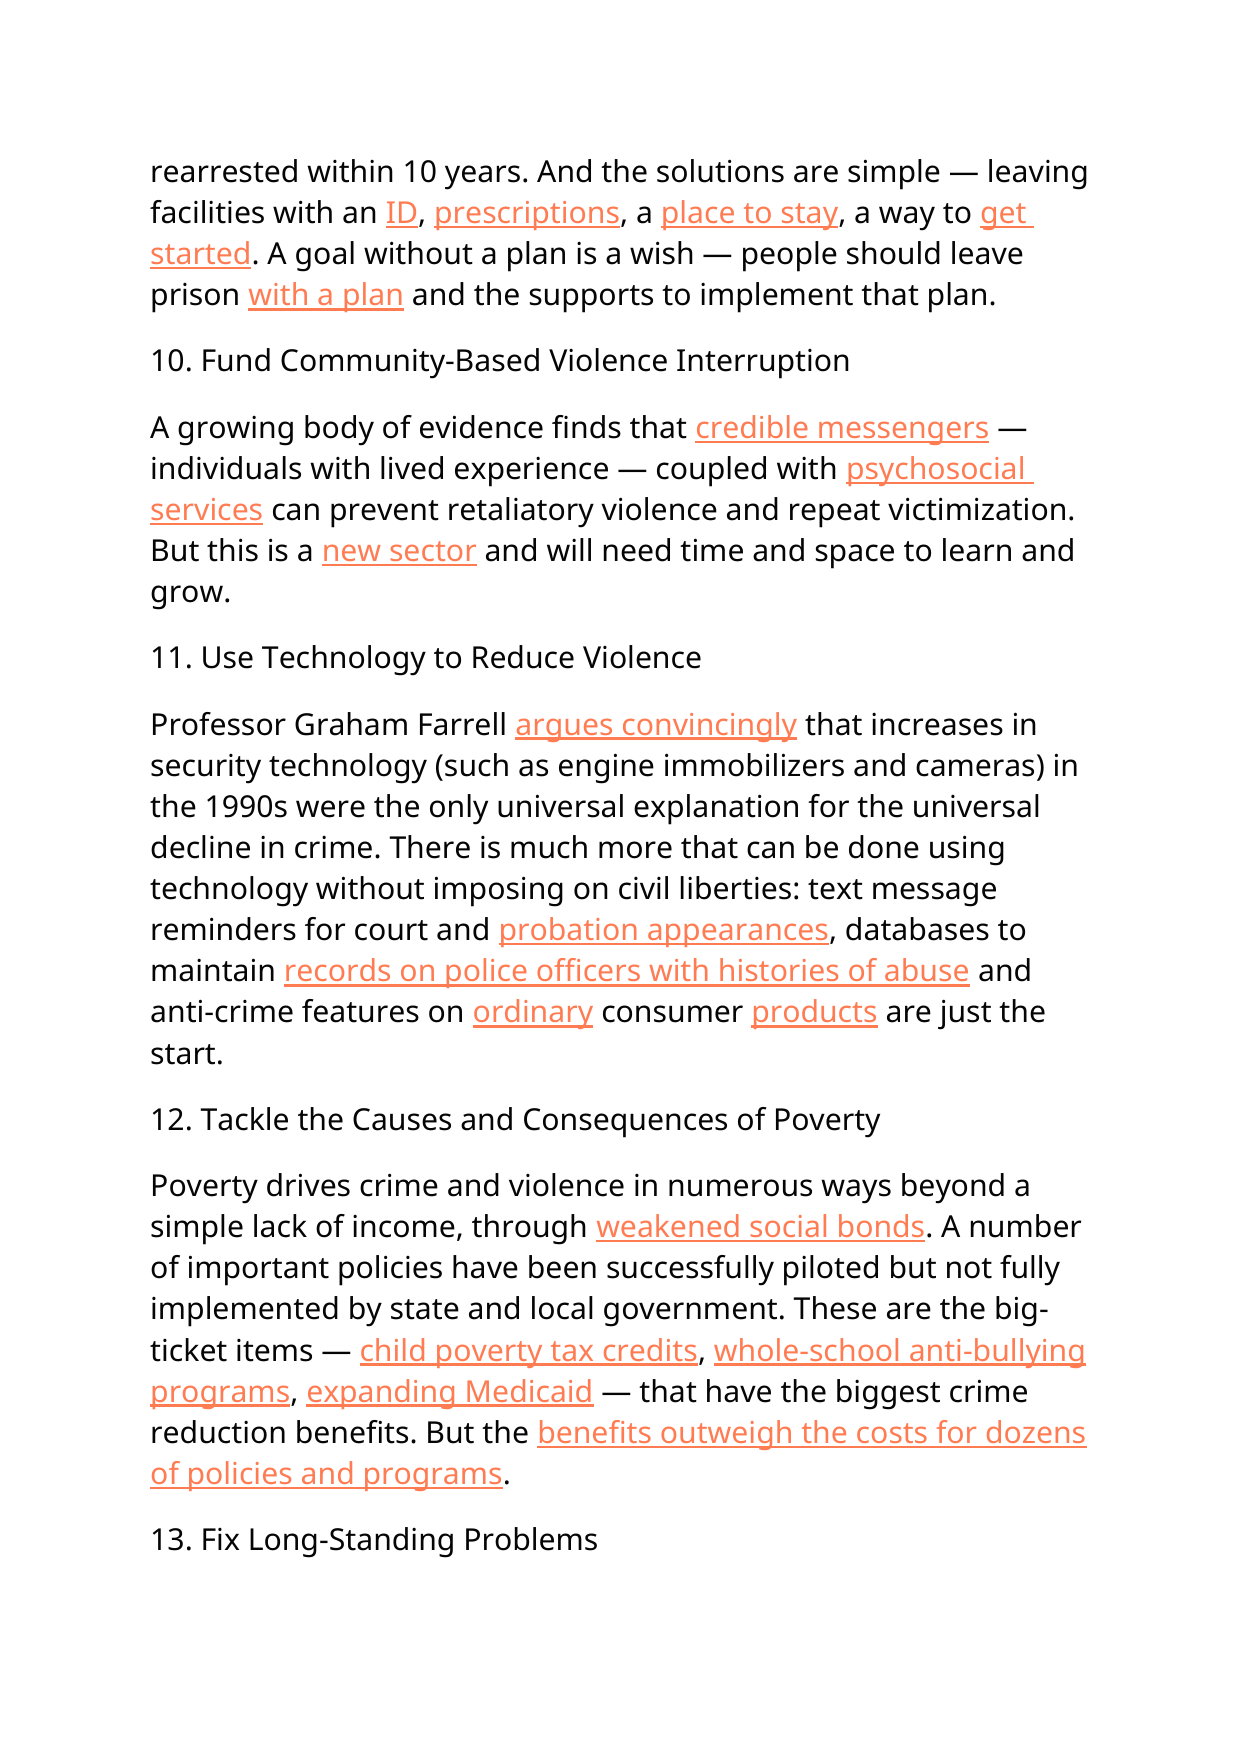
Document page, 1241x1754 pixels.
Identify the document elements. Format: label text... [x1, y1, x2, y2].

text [150, 150, 1090, 314]
text Professor Graham Farrell argues convincingly that increases in security technology (such as engine immobilizers and cameras) in the 1990s were the only universal explanation for the universal decline in crime. There is much more that can be done using technology without imposing on civil liberties: text message reminders for court and probation appearances, databases to maintain records on police officers with histories of abuse and anti-crime features on ordinary consumer products are just the start. [150, 703, 1090, 1073]
text 13. Fix Long-Standing Problems [150, 1518, 1090, 1559]
text 12. Tackle the Causes and Consequences of Poverty [150, 1098, 1090, 1139]
text 11. Use Technology to Reduce Violence [150, 636, 1090, 678]
text A growing body of evidence finds that credible messengers — individuals with lived experience — coupled with psychosocial services can prevent retaliatory violence and repeat victimization. But this is a new sector and will need time and space to learn and grow. [150, 406, 1090, 611]
text 10. Fund Community-Based Violence Interruption [150, 339, 1090, 381]
text Poverty drives crime and violence in numerous ways beyond a simple lack of income, through weakened social bonds. A number of important policies have been successfully piloted but not fully implemented by state and local government. These are the big-ticket items — child poverty tax credits, whole-school anti-bullying programs, expanding Medicaid — that have the biggest crime reduction benefits. But the benefits outweigh the costs for dozens of policies and programs. [150, 1164, 1090, 1493]
